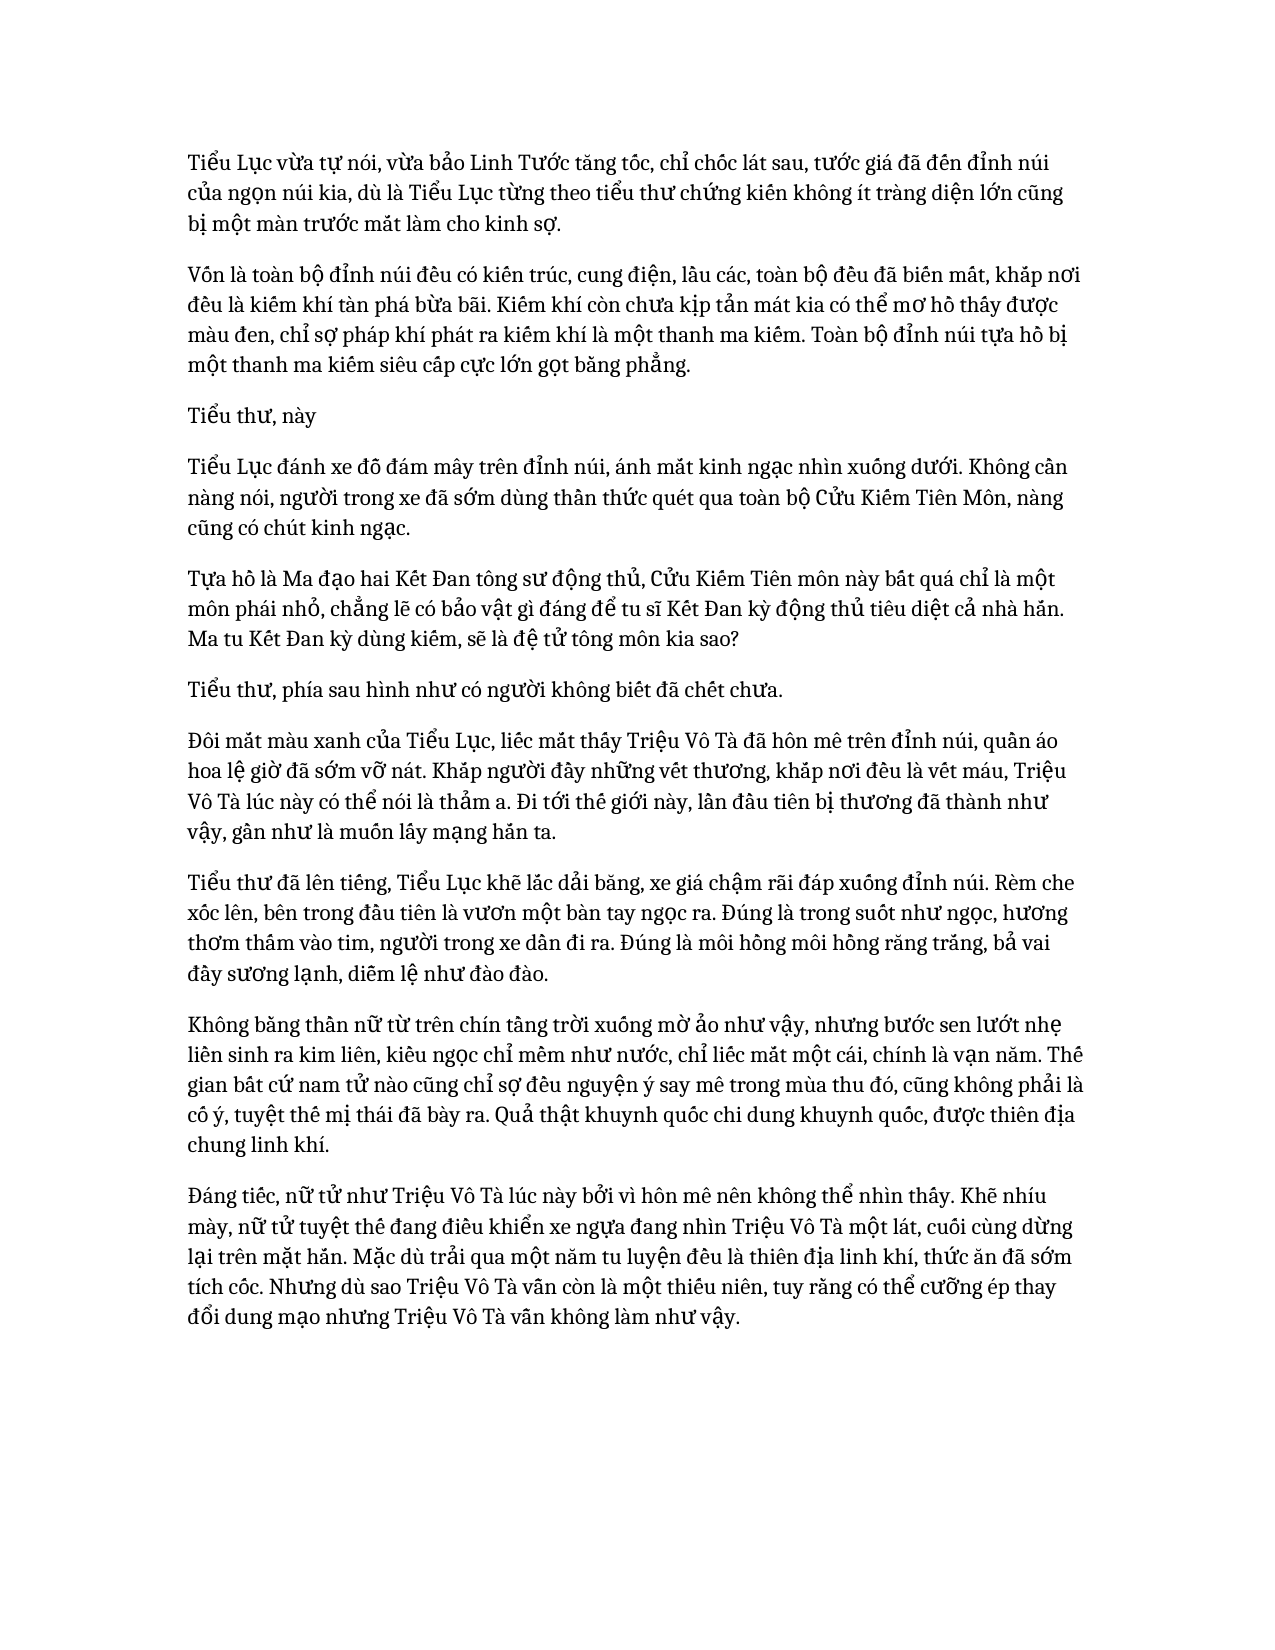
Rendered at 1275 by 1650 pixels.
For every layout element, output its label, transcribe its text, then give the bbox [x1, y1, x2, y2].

text Tựa hồ là Ma đạo hai Kết Đan tông sư động thủ, Cửu Kiếm Tiên môn này bất quá chỉ là một môn phái nhỏ, chẳng lẽ có bảo vật gì đáng để tu sĩ Kết Đan kỳ động thủ tiêu diệt cả nhà hắn. Ma tu Kết Đan kỳ dùng kiếm, sẽ là đệ tử tông môn kia sao? [187, 566, 1087, 652]
text Tiểu Lục đánh xe đỗ đám mây trên đỉnh núi, ánh mắt kinh ngạc nhìn xuống dưới. Không cần nàng nói, người trong xe đã sớm dùng thần thức quét qua toàn bộ Cửu Kiếm Tiên Môn, nàng cũng có chút kinh ngạc. [187, 454, 1087, 541]
text Tiểu thư, phía sau hình như có người không biết đã chết chưa. [187, 677, 1087, 703]
text Vốn là toàn bộ đỉnh núi đều có kiến trúc, cung điện, lầu các, toàn bộ đều đã biến mất, khắp nơi đều là kiếm khí tàn phá bừa bãi. Kiếm khí còn chưa kịp tản mát kia có thể mơ hồ thấy được màu đen, chỉ sợ pháp khí phát ra kiếm khí là một thanh ma kiếm. Toàn bộ đỉnh núi tựa hồ bị một thanh ma kiếm siêu cấp cực lớn gọt bằng phẳng. [187, 261, 1087, 378]
text Không bằng thần nữ từ trên chín tầng trời xuống mờ ảo như vậy, nhưng bước sen lướt nhẹ liền sinh ra kim liên, kiều ngọc chỉ mềm như nước, chỉ liếc mắt một cái, chính là vạn năm. Thế gian bất cứ nam tử nào cũng chỉ sợ đều nguyện ý say mê trong mùa thu đó, cũng không phải là cố ý, tuyệt thế mị thái đã bày ra. Quả thật khuynh quốc chi dung khuynh quốc, được thiên địa chung linh khí. [187, 1011, 1087, 1159]
text Đôi mắt màu xanh của Tiểu Lục, liếc mắt thấy Triệu Vô Tà đã hôn mê trên đỉnh núi, quần áo hoa lệ giờ đã sớm vỡ nát. Khắp người đầy những vết thương, khắp nơi đều là vết máu, Triệu Vô Tà lúc này có thể nói là thảm a. Đi tới thế giới này, lần đầu tiên bị thương đã thành như vậy, gần như là muốn lấy mạng hắn ta. [187, 728, 1087, 845]
text Tiểu Lục vừa tự nói, vừa bảo Linh Tước tăng tốc, chỉ chốc lát sau, tước giá đã đến đỉnh núi của ngọn núi kia, dù là Tiểu Lục từng theo tiểu thư chứng kiến không ít tràng diện lớn cũng bị một màn trước mắt làm cho kinh sợ. [187, 150, 1087, 237]
text Tiểu thư, này [187, 403, 1087, 429]
text Đáng tiếc, nữ tử như Triệu Vô Tà lúc này bởi vì hôn mê nên không thể nhìn thấy. Khẽ nhíu mày, nữ tử tuyệt thế đang điều khiển xe ngựa đang nhìn Triệu Vô Tà một lát, cuối cùng dừng lại trên mặt hắn. Mặc dù trải qua một năm tu luyện đều là thiên địa linh khí, thức ăn đã sớm tích cốc. Nhưng dù sao Triệu Vô Tà vẫn còn là một thiếu niên, tuy rằng có thể cưỡng ép thay đổi dung mạo nhưng Triệu Vô Tà vẫn không làm như vậy. [187, 1183, 1087, 1331]
text Tiểu thư đã lên tiếng, Tiểu Lục khẽ lắc dải băng, xe giá chậm rãi đáp xuống đỉnh núi. Rèm che xốc lên, bên trong đầu tiên là vươn một bàn tay ngọc ra. Đúng là trong suốt như ngọc, hương thơm thấm vào tim, người trong xe dần đi ra. Đúng là môi hồng môi hồng răng trắng, bả vai đầy sương lạnh, diễm lệ như đào đào. [187, 870, 1087, 987]
